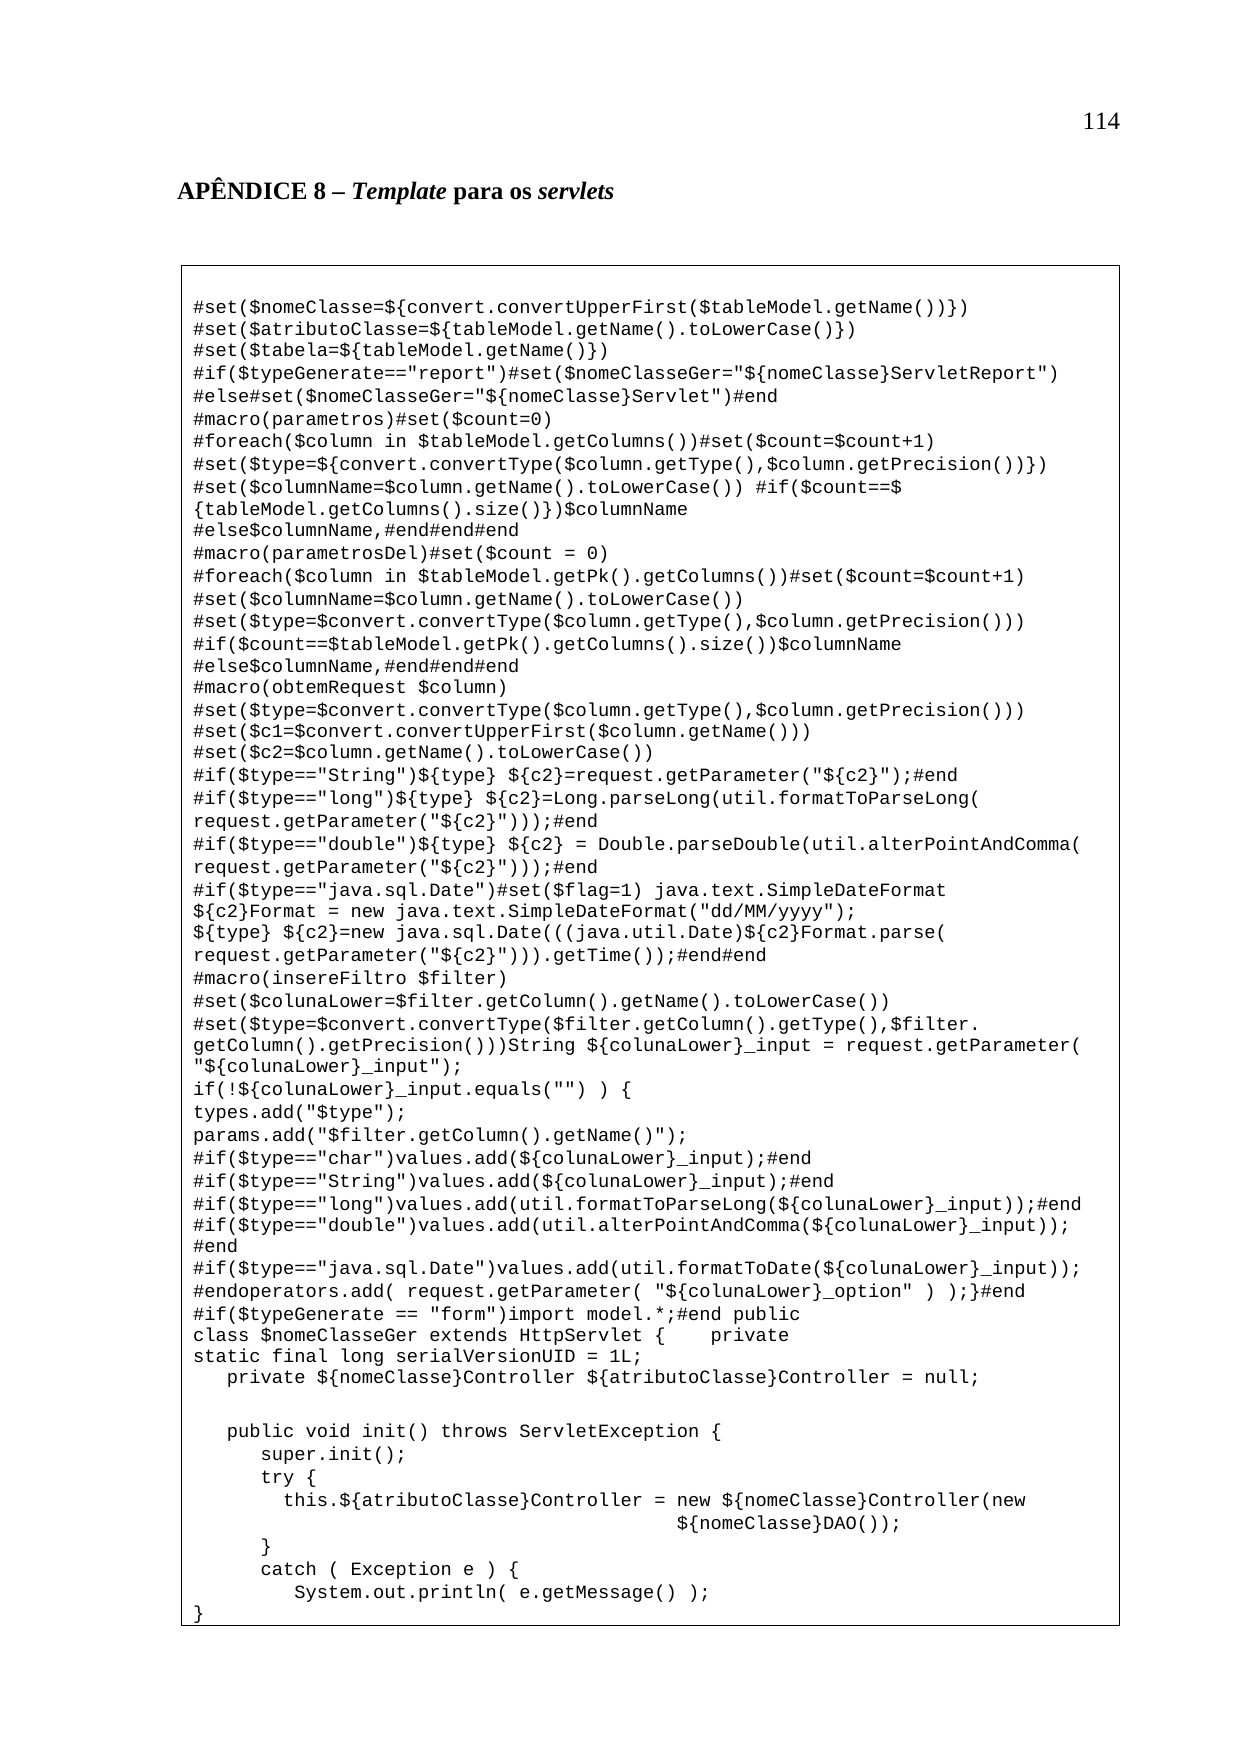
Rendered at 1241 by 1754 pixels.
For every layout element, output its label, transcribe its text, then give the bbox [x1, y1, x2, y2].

subtitle APÊNDICE 8 – Template para os servlets [177, 176, 1127, 205]
